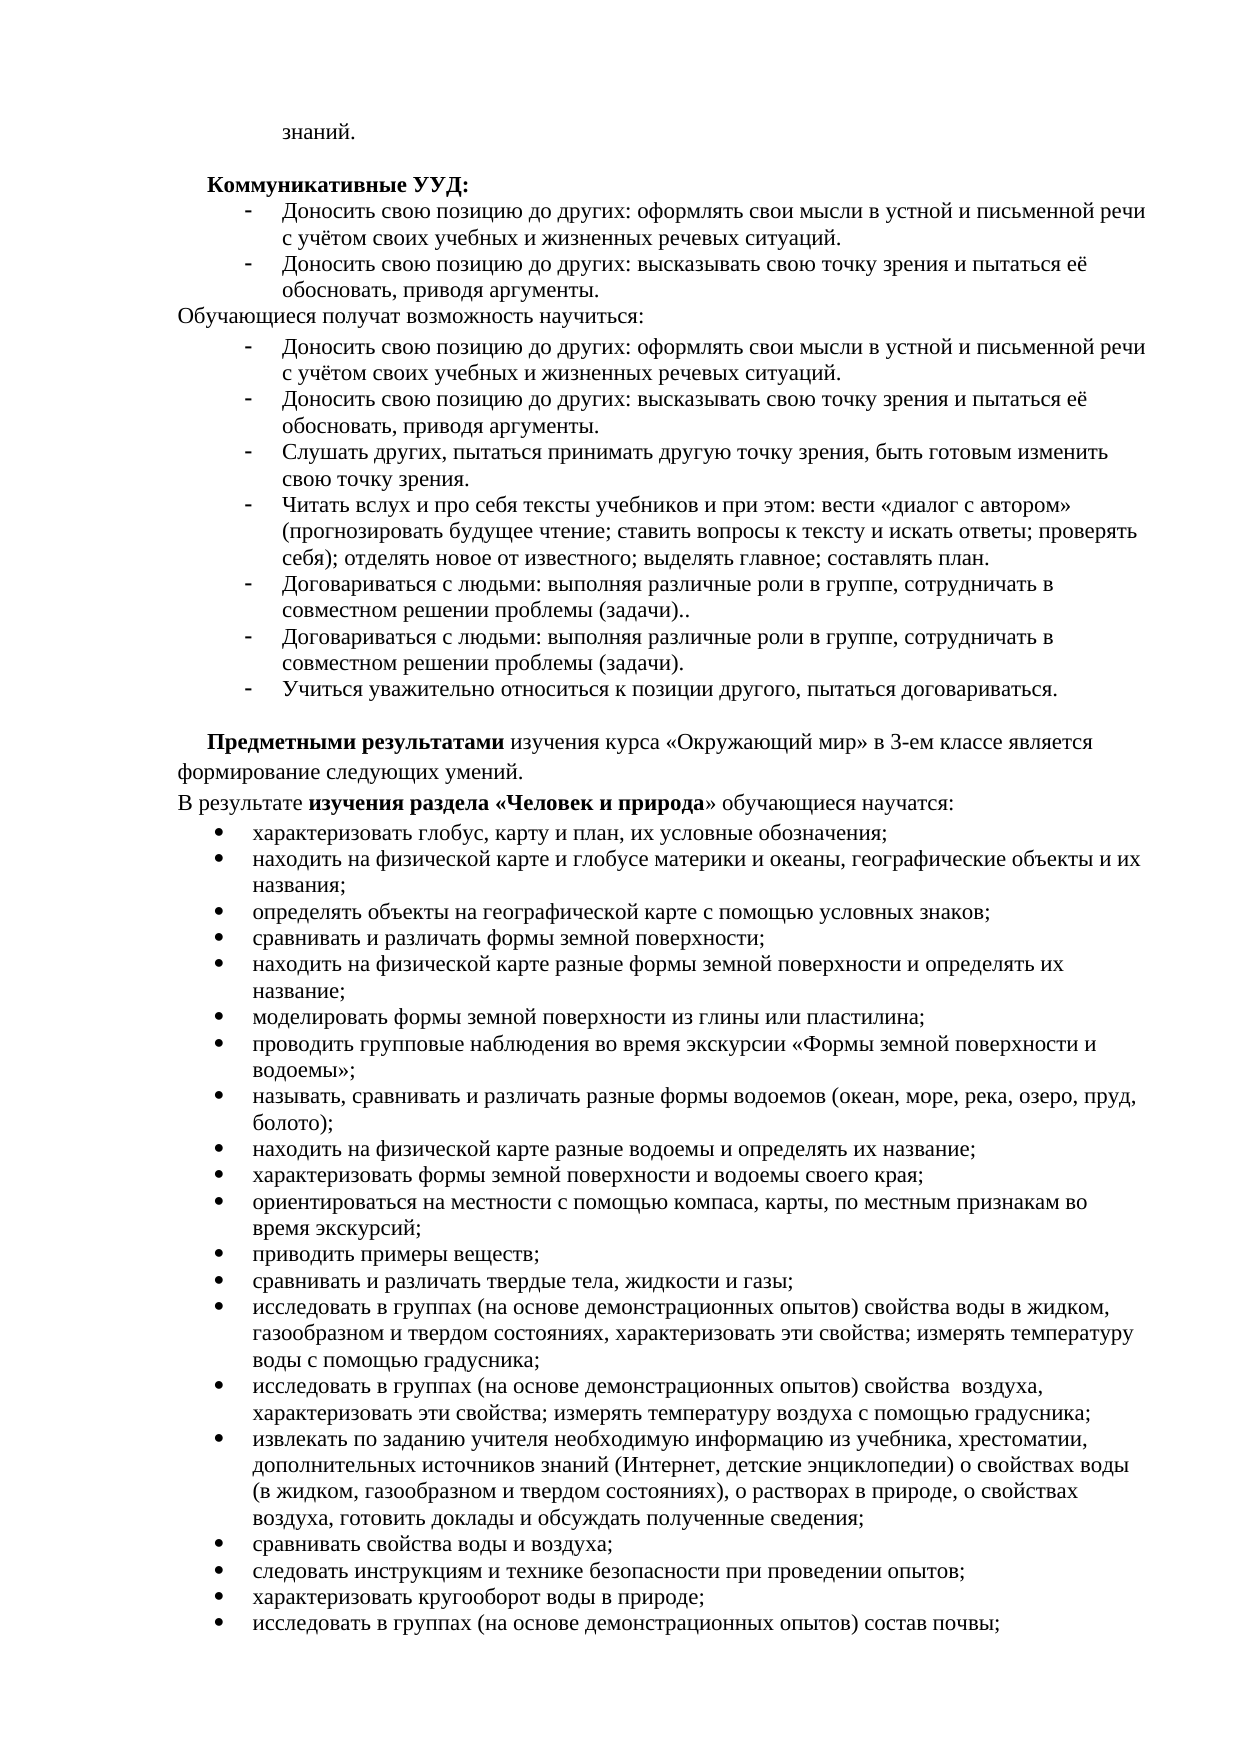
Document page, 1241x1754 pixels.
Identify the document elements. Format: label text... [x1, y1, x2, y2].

list ориентироваться на местности с помощью компаса, карты, по местным признакам во время экскурсий; [215, 1188, 1152, 1240]
list Слушать других, пытаться принимать другую точку зрения, быть готовым изменить свою точку зрения. [244, 438, 1152, 491]
list Договариваться с людьми: выполняя различные роли в группе, сотрудничать в совместном решении проблемы (задачи).. [244, 570, 1152, 623]
list Доносить свою позицию до других: высказывать свою точку зрения и пытаться её обосновать, приводя аргументы. [244, 250, 1152, 303]
list находить на физической карте разные формы земной поверхности и определять их название; [215, 951, 1152, 1003]
list извлекать по заданию учителя необходимую информацию из учебника, хрестоматии, дополнительных источников знаний (Интернет, детские энциклопедии) о свойствах воды (в жидком, газообразном и твердом состояниях), о растворах в природе, о свойствах воздуха, готовить доклады и обсуждать полученные сведения; [215, 1425, 1152, 1530]
list исследовать в группах (на основе демонстрационных опытов) состав почвы; [215, 1609, 1152, 1636]
list сравнивать и различать твердые тела, жидкости и газы; [215, 1267, 1152, 1293]
list приводить примеры веществ; [215, 1240, 1152, 1267]
list характеризовать кругооборот воды в природе; [215, 1583, 1152, 1609]
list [244, 118, 1152, 144]
list сравнивать и различать формы земной поверхности; [215, 924, 1152, 951]
text Предметными результатами изучения курса «Окружающий мир» в 3-ем классе является формирование следующих умений. [177, 728, 1152, 785]
list исследовать в группах (на основе демонстрационных опытов) свойства воздуха, характеризовать эти свойства; измерять температуру воздуха с помощью градусника; [215, 1372, 1152, 1425]
list Доносить свою позицию до других: высказывать свою точку зрения и пытаться её обосновать, приводя аргументы. [244, 386, 1152, 438]
list находить на физической карте разные водоемы и определять их название; [215, 1135, 1152, 1161]
list Учиться уважительно относиться к позиции другого, пытаться договариваться. [244, 675, 1152, 702]
text В результате изучения раздела «Человек и природа» обучающиеся научатся: [177, 788, 1152, 815]
list исследовать в группах (на основе демонстрационных опытов) свойства воды в жидком, газообразном и твердом состояниях, характеризовать эти свойства; измерять температуру воды с помощью градусника; [215, 1293, 1152, 1372]
list определять объекты на географической карте с помощью условных знаков; [215, 898, 1152, 924]
list Читать вслух и про себя тексты учебников и при этом: вести «диалог с автором» (прогнозировать будущее чтение; ставить вопросы к тексту и искать ответы; проверять себя); отделять новое от известного; выделять главное; составлять план. [244, 491, 1152, 570]
list проводить групповые наблюдения во время экскурсии «Формы земной поверхности и водоемы»; [215, 1029, 1152, 1082]
list называть, сравнивать и различать разные формы водоемов (океан, море, река, озеро, пруд, болото); [215, 1082, 1152, 1135]
text Обучающиеся получат возможность научиться: [177, 303, 1152, 329]
list сравнивать свойства воды и воздуха; [215, 1530, 1152, 1557]
list находить на физической карте и глобусе материки и океаны, географические объекты и их названия; [215, 845, 1152, 898]
list Договариваться с людьми: выполняя различные роли в группе, сотрудничать в совместном решении проблемы (задачи). [244, 623, 1152, 675]
text Коммуникативные УУД: [177, 171, 1152, 197]
list характеризовать глобус, карту и план, их условные обозначения; [215, 819, 1152, 845]
list Доносить свою позицию до других: оформлять свои мысли в устной и письменной речи с учётом своих учебных и жизненных речевых ситуаций. [244, 333, 1152, 386]
list следовать инструкциям и технике безопасности при проведении опытов; [215, 1557, 1152, 1583]
list моделировать формы земной поверхности из глины или пластилина; [215, 1003, 1152, 1029]
list характеризовать формы земной поверхности и водоемы своего края; [215, 1161, 1152, 1188]
list Доносить свою позицию до других: оформлять свои мысли в устной и письменной речи с учётом своих учебных и жизненных речевых ситуаций. [244, 197, 1152, 250]
